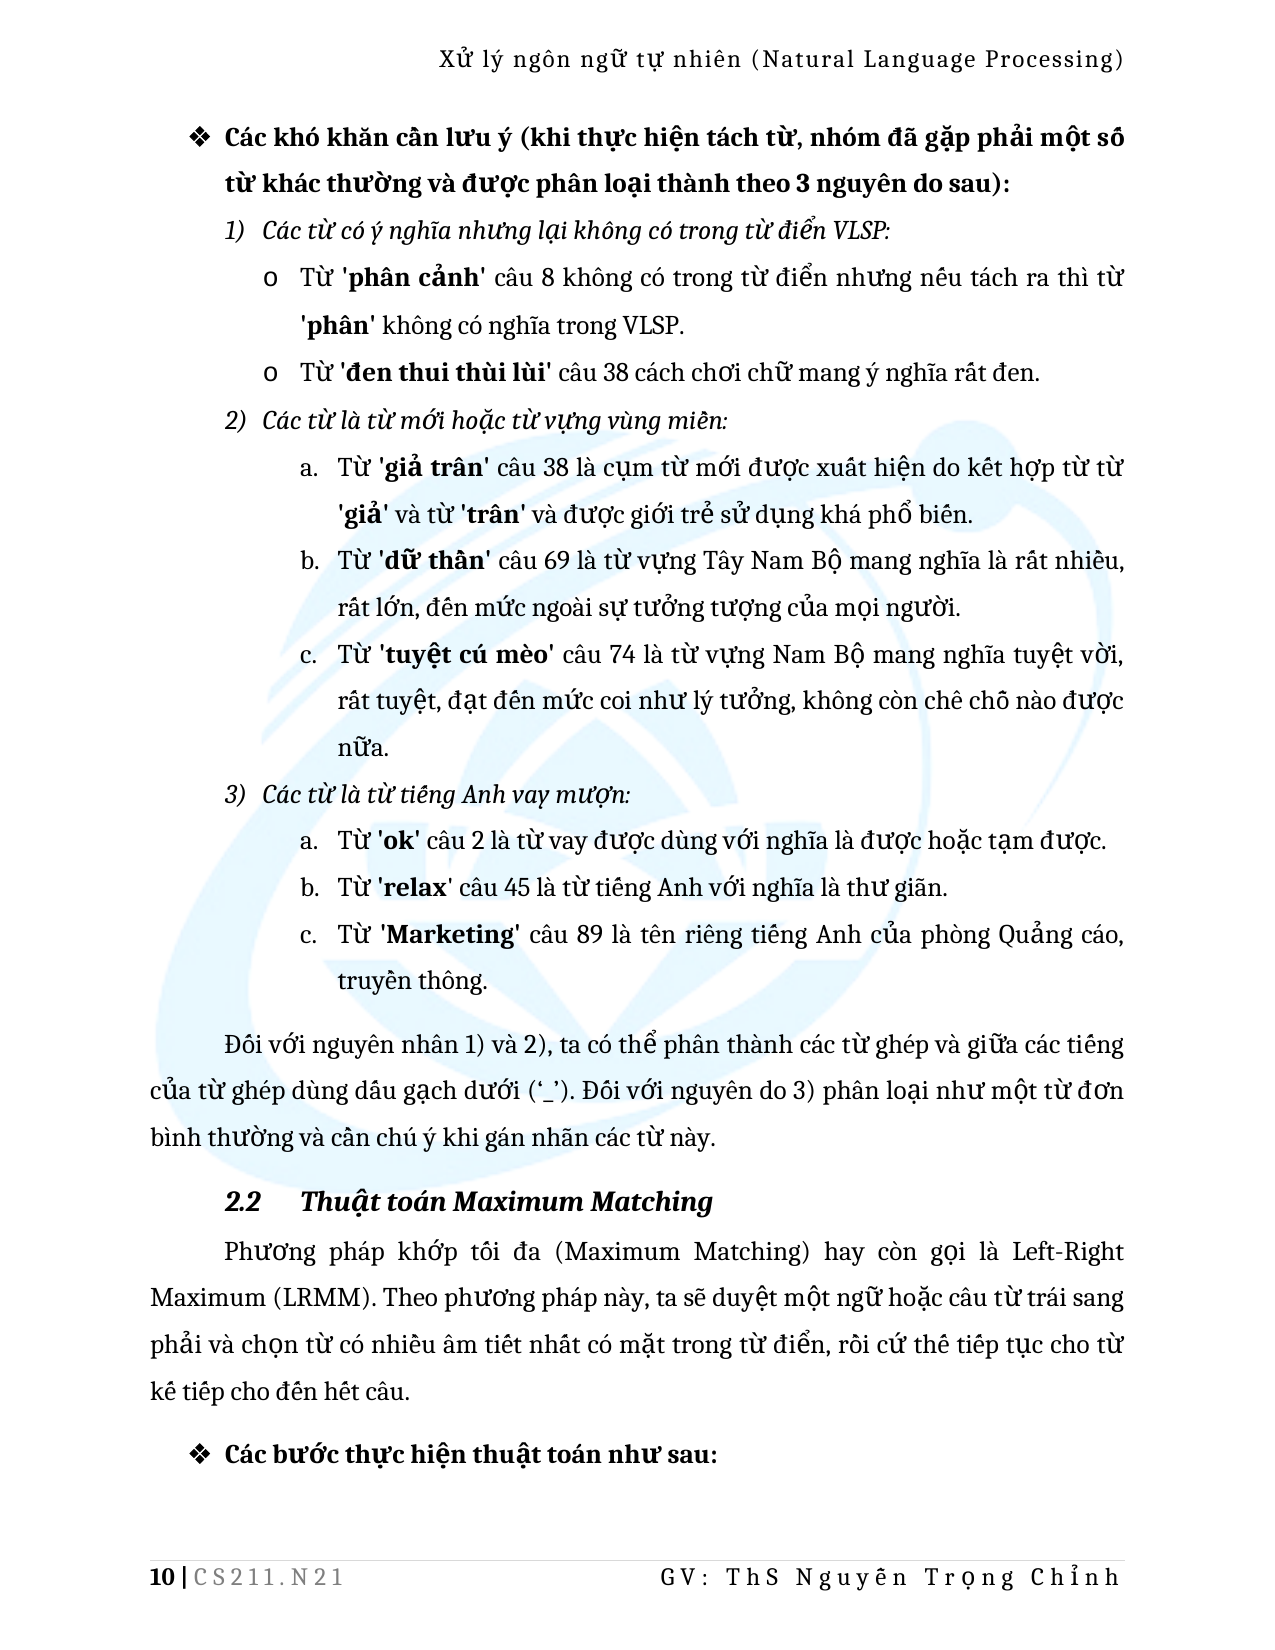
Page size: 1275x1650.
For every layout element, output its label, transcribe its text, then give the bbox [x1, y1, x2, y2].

text Phương pháp khớp tối đa (Maximum Matching) hay còn gọi là Left-Right Maximum (LRMM). Theo phương pháp này, ta sẽ duyệt một ngữ hoặc câu từ trái sang phải và chọn từ có nhiều âm tiết nhất có mặt trong từ điển, rồi cứ thế tiếp tục cho từ kế tiếp cho đến hết câu. [150, 1236, 1125, 1407]
list Các bước thực hiện thuật toán như sau: [187, 1439, 1125, 1470]
list Các từ là từ mới hoặc từ vựng vùng miền: [225, 405, 1125, 436]
list Từ 'relax' câu 45 là từ tiếng Anh với nghĩa là thư giãn. [300, 872, 1125, 903]
list Từ 'đen thui thùi lùi' câu 38 cách chơi chữ mang ý nghĩa rất đen. [262, 357, 1125, 389]
subtitle Thuật toán Maximum Matching [225, 1185, 1125, 1219]
list Từ 'phân cảnh' câu 8 không có trong từ điển nhưng nếu tách ra thì từ 'phân' không có nghĩa trong VLSP. [262, 262, 1125, 341]
list Các khó khăn cần lưu ý (khi thực hiện tách từ, nhóm đã gặp phải một số từ khác thường và được phân loại thành theo 3 nguyên do sau): [187, 122, 1125, 200]
list Từ 'giả trân' câu 38 là cụm từ mới được xuất hiện do kết hợp từ từ 'giả' và từ 'trân' và được giới trẻ sử dụng khá phổ biến. [300, 452, 1125, 530]
list Các từ là từ tiếng Anh vay mượn: [225, 779, 1125, 810]
list Các từ có ý nghĩa nhưng lại không có trong từ điển VLSP: [225, 215, 1125, 246]
list Từ 'dữ thần' câu 69 là từ vựng Tây Nam Bộ mang nghĩa là rất nhiều, rất lớn, đến mức ngoài sự tưởng tượng của mọi người. [300, 545, 1125, 623]
text Đối với nguyên nhân 1) và 2), ta có thể phân thành các từ ghép và giữa các tiếng của từ ghép dùng dấu gạch dưới (‘_’). Đối với nguyên do 3) phân loại như một từ đơn bình thường và cần chú ý khi gán nhãn các từ này. [150, 1029, 1125, 1153]
list Từ 'ok' câu 2 là từ vay được dùng với nghĩa là được hoặc tạm được. [300, 825, 1125, 856]
list Từ 'tuyệt cú mèo' câu 74 là từ vựng Nam Bộ mang nghĩa tuyệt vời, rất tuyệt, đạt đến mức coi như lý tưởng, không còn chê chỗ nào được nữa. [300, 639, 1125, 763]
list Từ 'Marketing' câu 89 là tên riêng tiếng Anh của phòng Quảng cáo, truyền thông. [300, 919, 1125, 996]
